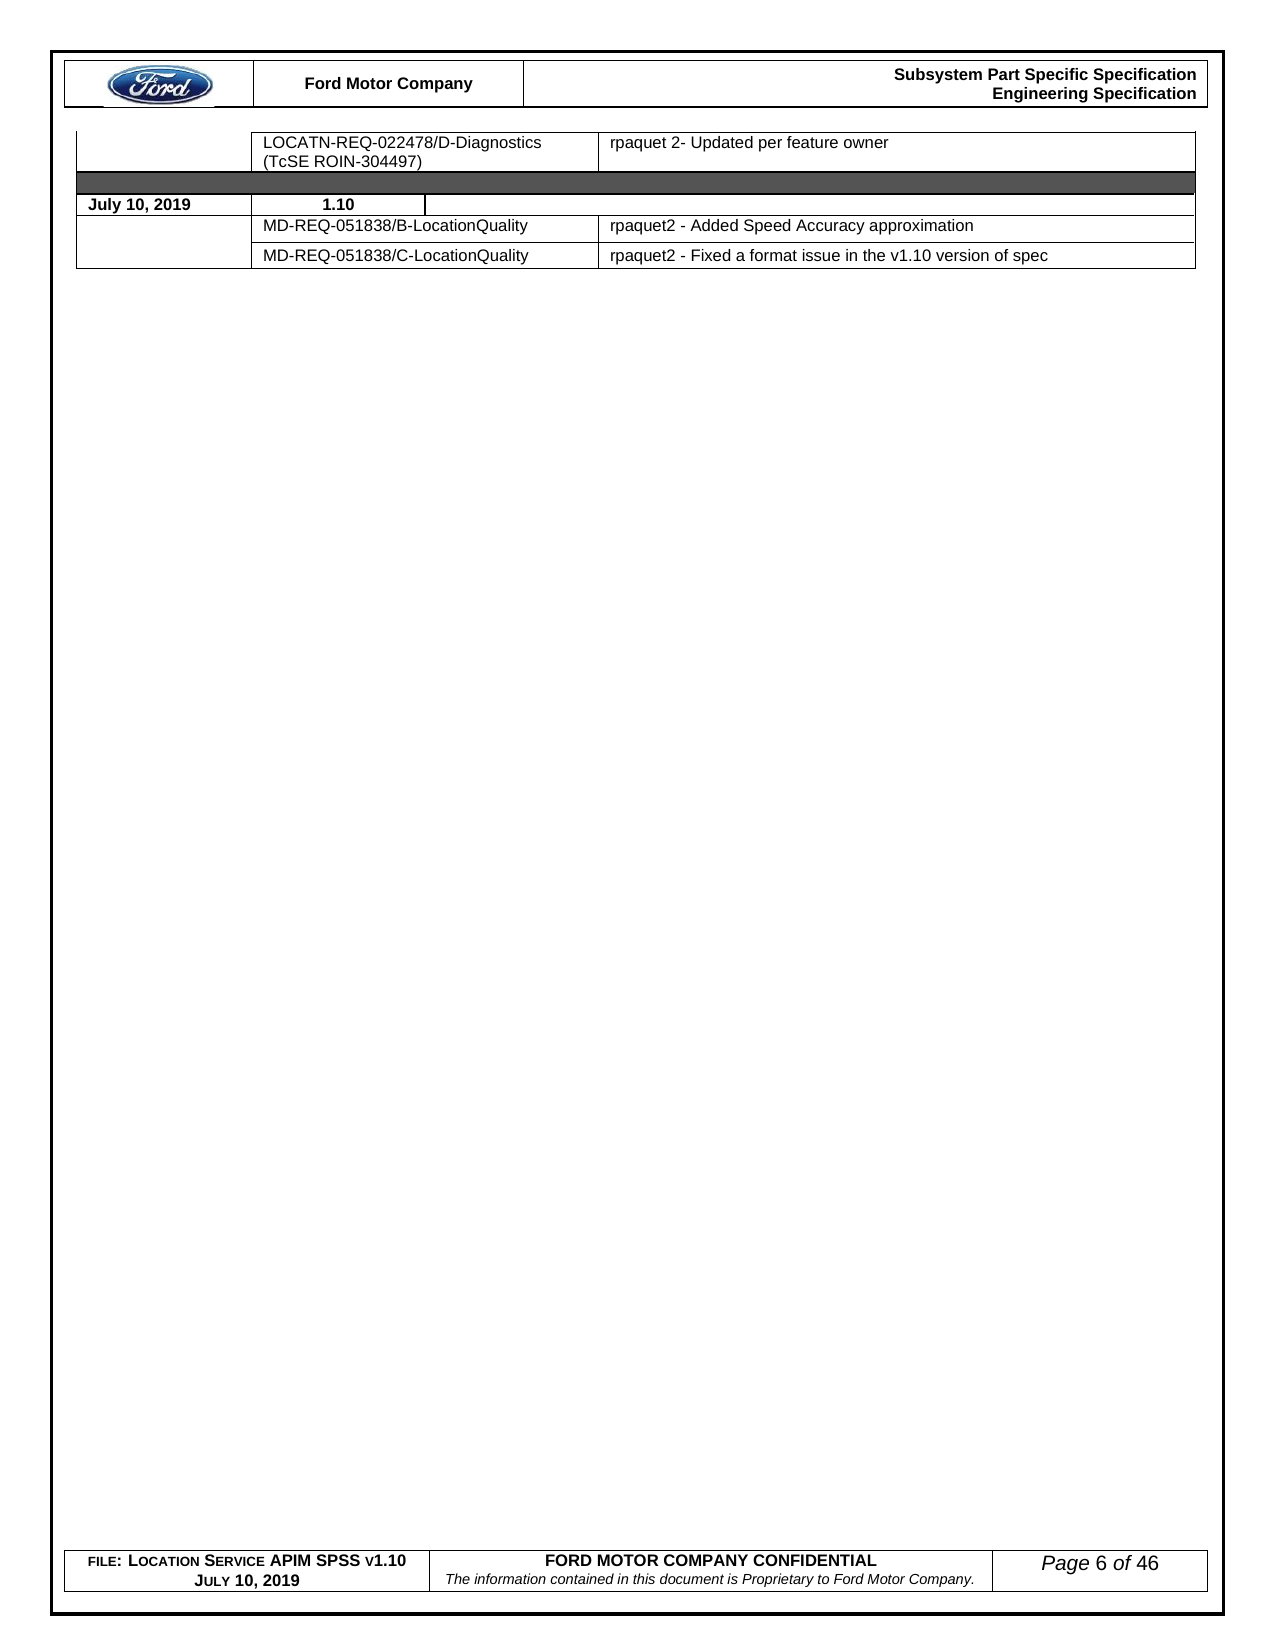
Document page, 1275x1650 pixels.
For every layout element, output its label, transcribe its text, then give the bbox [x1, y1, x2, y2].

table_cell [77, 131, 252, 171]
table_cell 1.10 [252, 195, 424, 215]
table_cell MD-REQ-051838/B-LocationQuality [252, 216, 598, 242]
table_cell [77, 242, 251, 268]
table_cell rpaquet2 - Added Speed Accuracy approximation [599, 215, 1195, 242]
table_cell [77, 216, 251, 242]
table_cell rpaquet2 - Fixed a format issue in the v1.10 version of spec [599, 242, 1195, 268]
table_cell [426, 193, 1195, 215]
table_cell [77, 173, 1195, 193]
table_cell MD-REQ-051838/C-LocationQuality [252, 243, 598, 268]
table_cell rpaquet 2- Updated per feature owner [599, 133, 1195, 171]
picture [103, 61, 215, 107]
table_cell July 10, 2019 [77, 195, 251, 215]
table_cell LOCATN-REQ-022478/D-Diagnostics (TcSE ROIN-304497) [252, 133, 598, 171]
